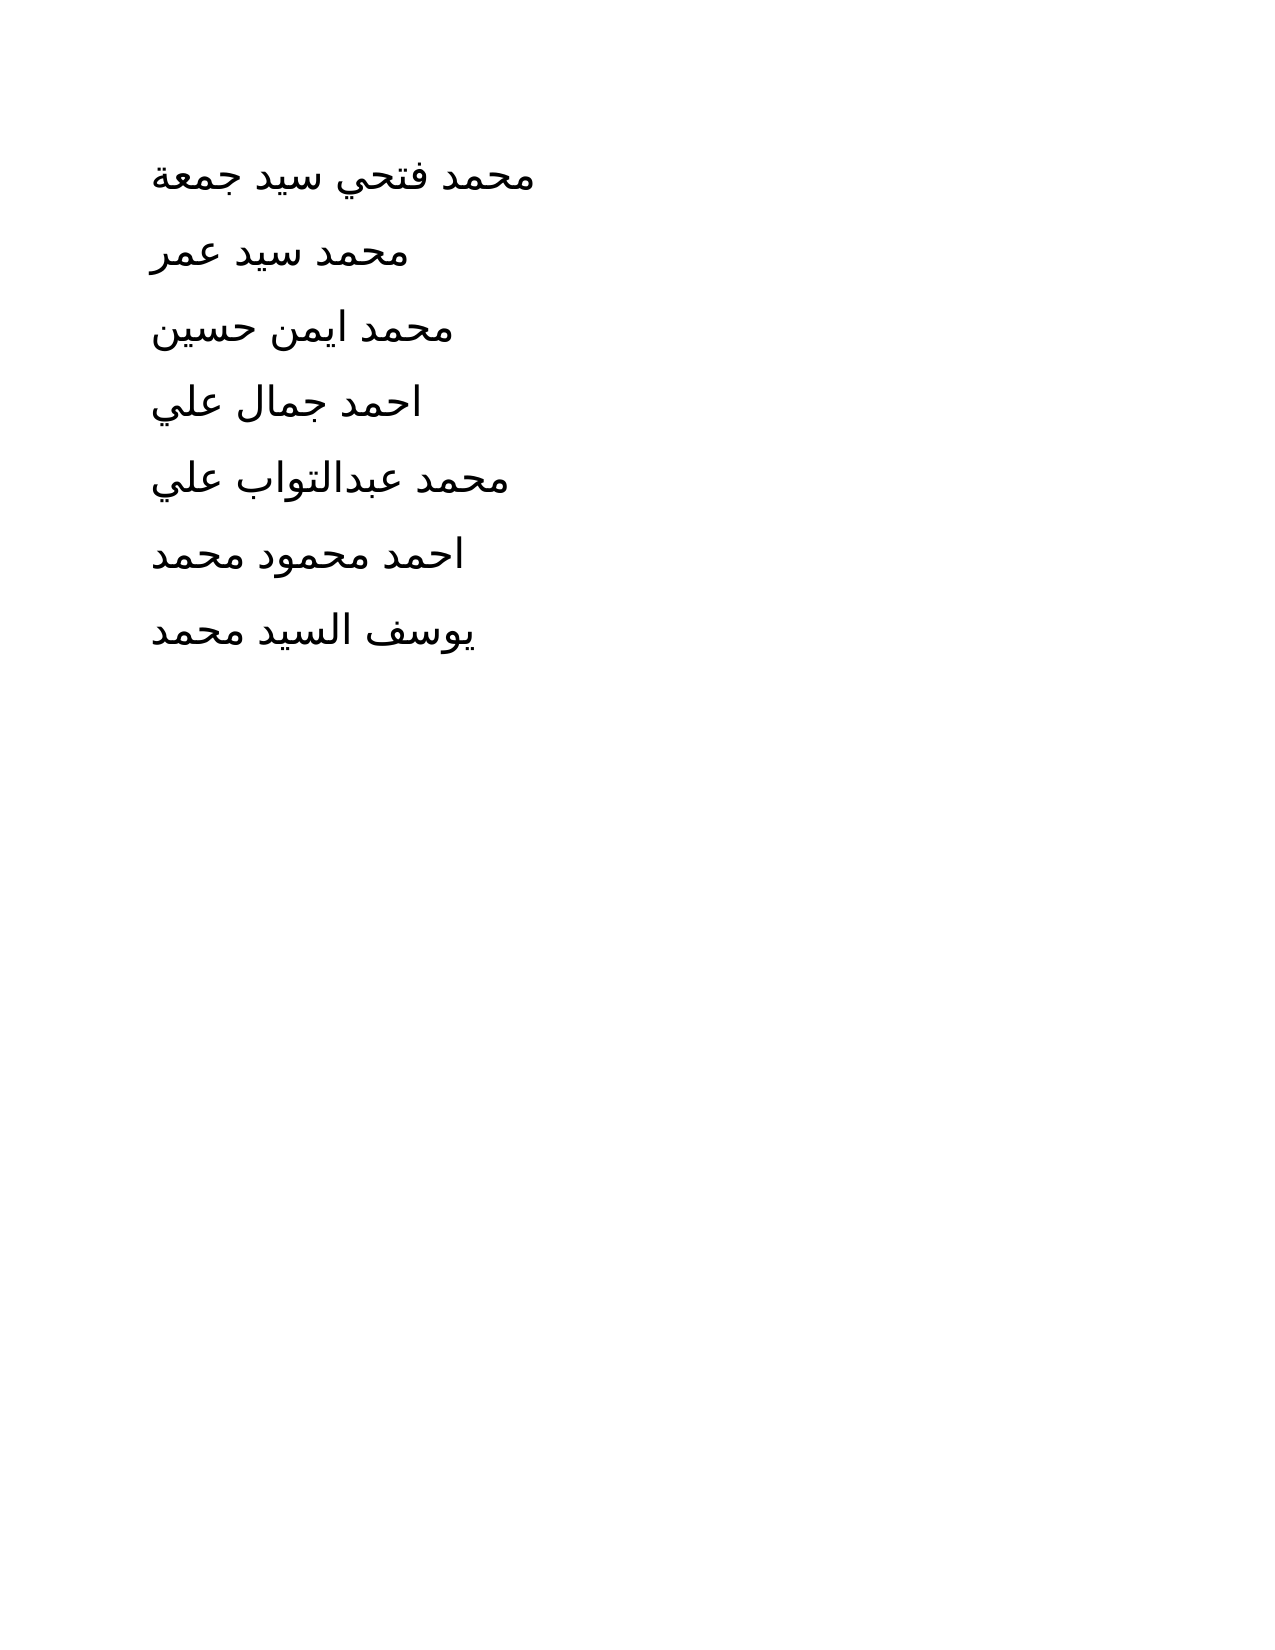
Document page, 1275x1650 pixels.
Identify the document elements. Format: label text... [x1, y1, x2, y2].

text محمد ايمن حسين [150, 302, 1125, 350]
text احمد محمود محمد [150, 530, 1125, 578]
text محمد فتحي سيد جمعة [150, 150, 1125, 198]
text احمد جمال علي [150, 378, 1125, 426]
text محمد سيد عمر [150, 226, 1125, 274]
text يوسف السيد محمد [150, 606, 1125, 653]
text محمد عبدالتواب علي [150, 454, 1125, 502]
